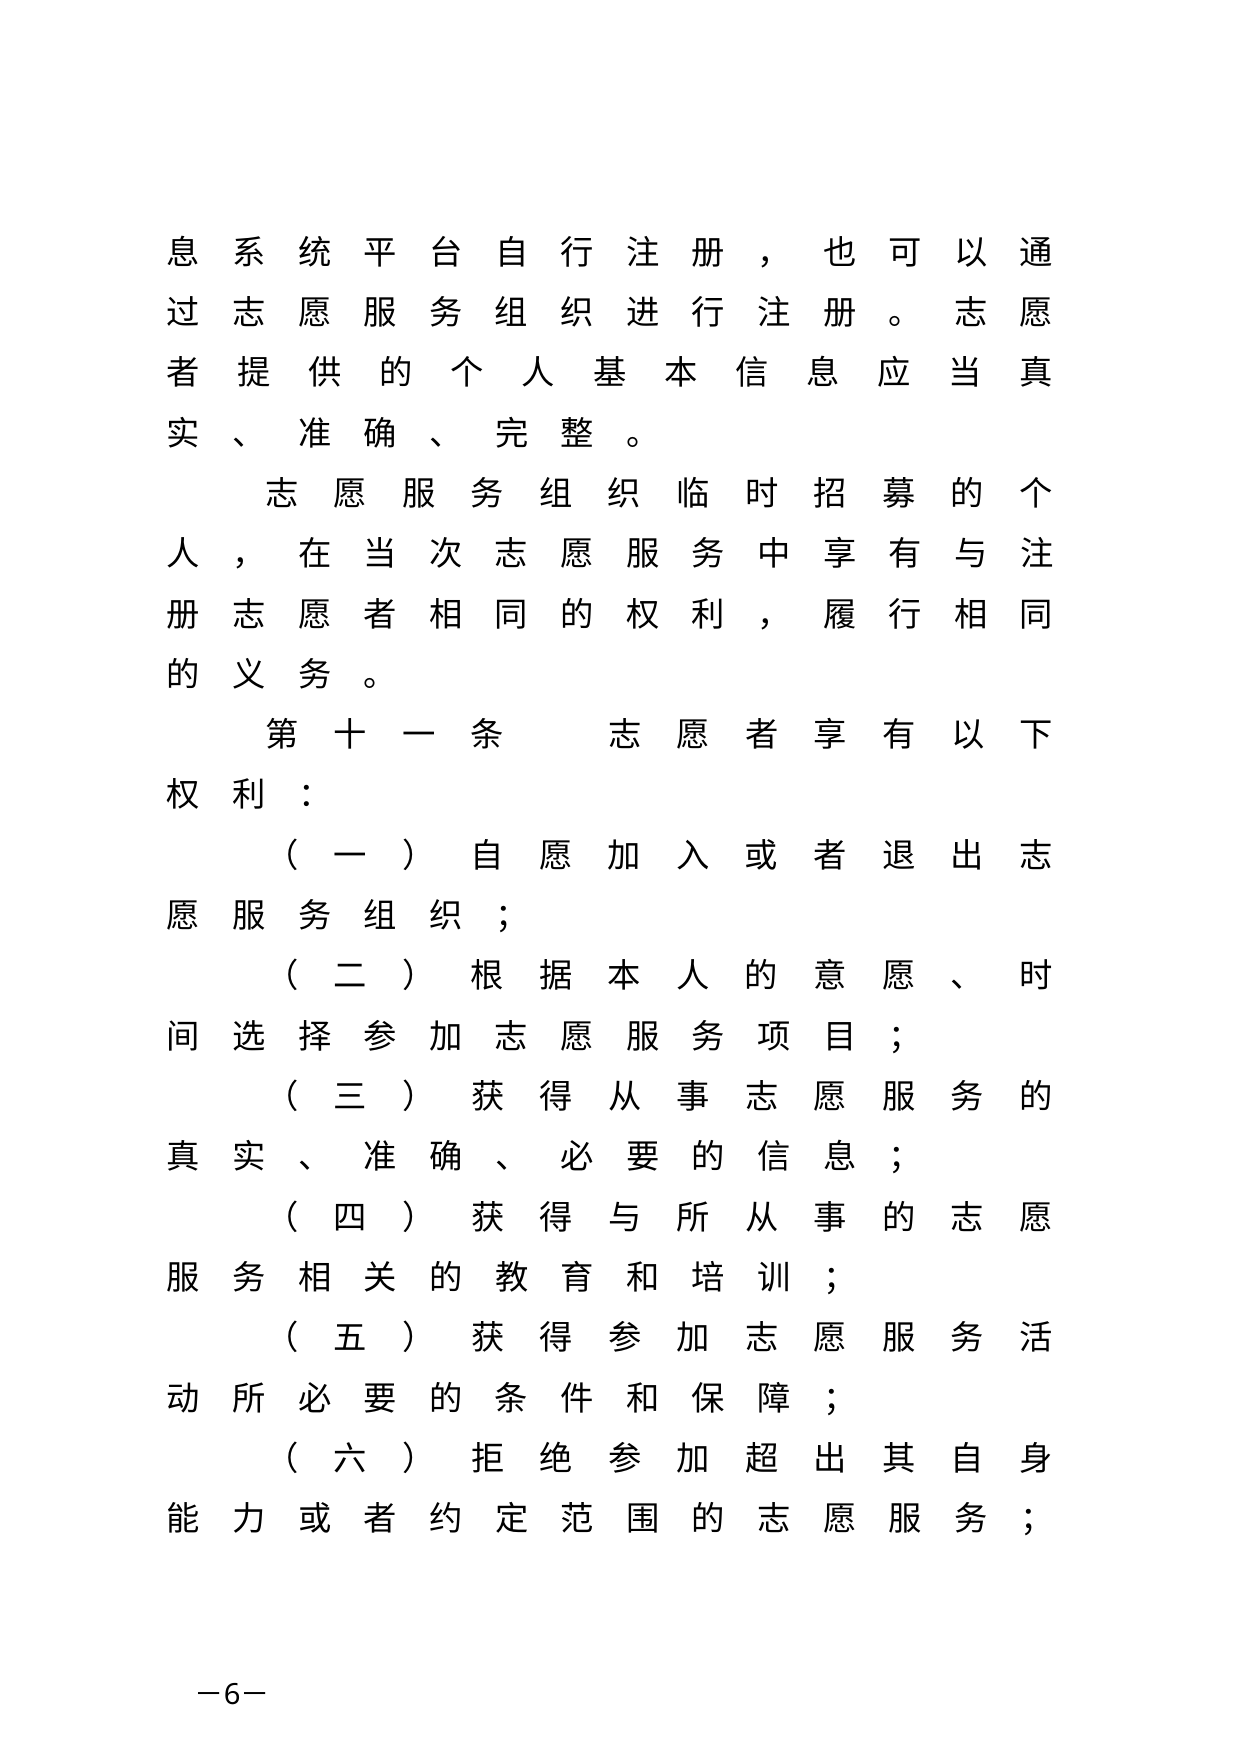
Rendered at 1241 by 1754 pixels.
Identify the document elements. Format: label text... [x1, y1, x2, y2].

text （四）获得与所从事的志愿服务相关的教育和培训； [167, 1184, 1085, 1305]
text （一）自愿加入或者退出志愿服务组织； [167, 822, 1085, 943]
text 第十一条 志愿者享有以下权利： [167, 702, 1085, 822]
text （三）获得从事志愿服务的真实、准确、必要的信息； [167, 1064, 1085, 1184]
text （六）拒绝参加超出其自身能力或者约定范围的志愿服务； [167, 1426, 1085, 1546]
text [167, 219, 1085, 461]
text （五）获得参加志愿服务活动所必要的条件和保障； [167, 1305, 1085, 1426]
text 志愿服务组织临时招募的个人，在当次志愿服务中享有与注册志愿者相同的权利，履行相同的义务。 [167, 461, 1085, 702]
text （二）根据本人的意愿、时间选择参加志愿服务项目； [167, 943, 1085, 1064]
